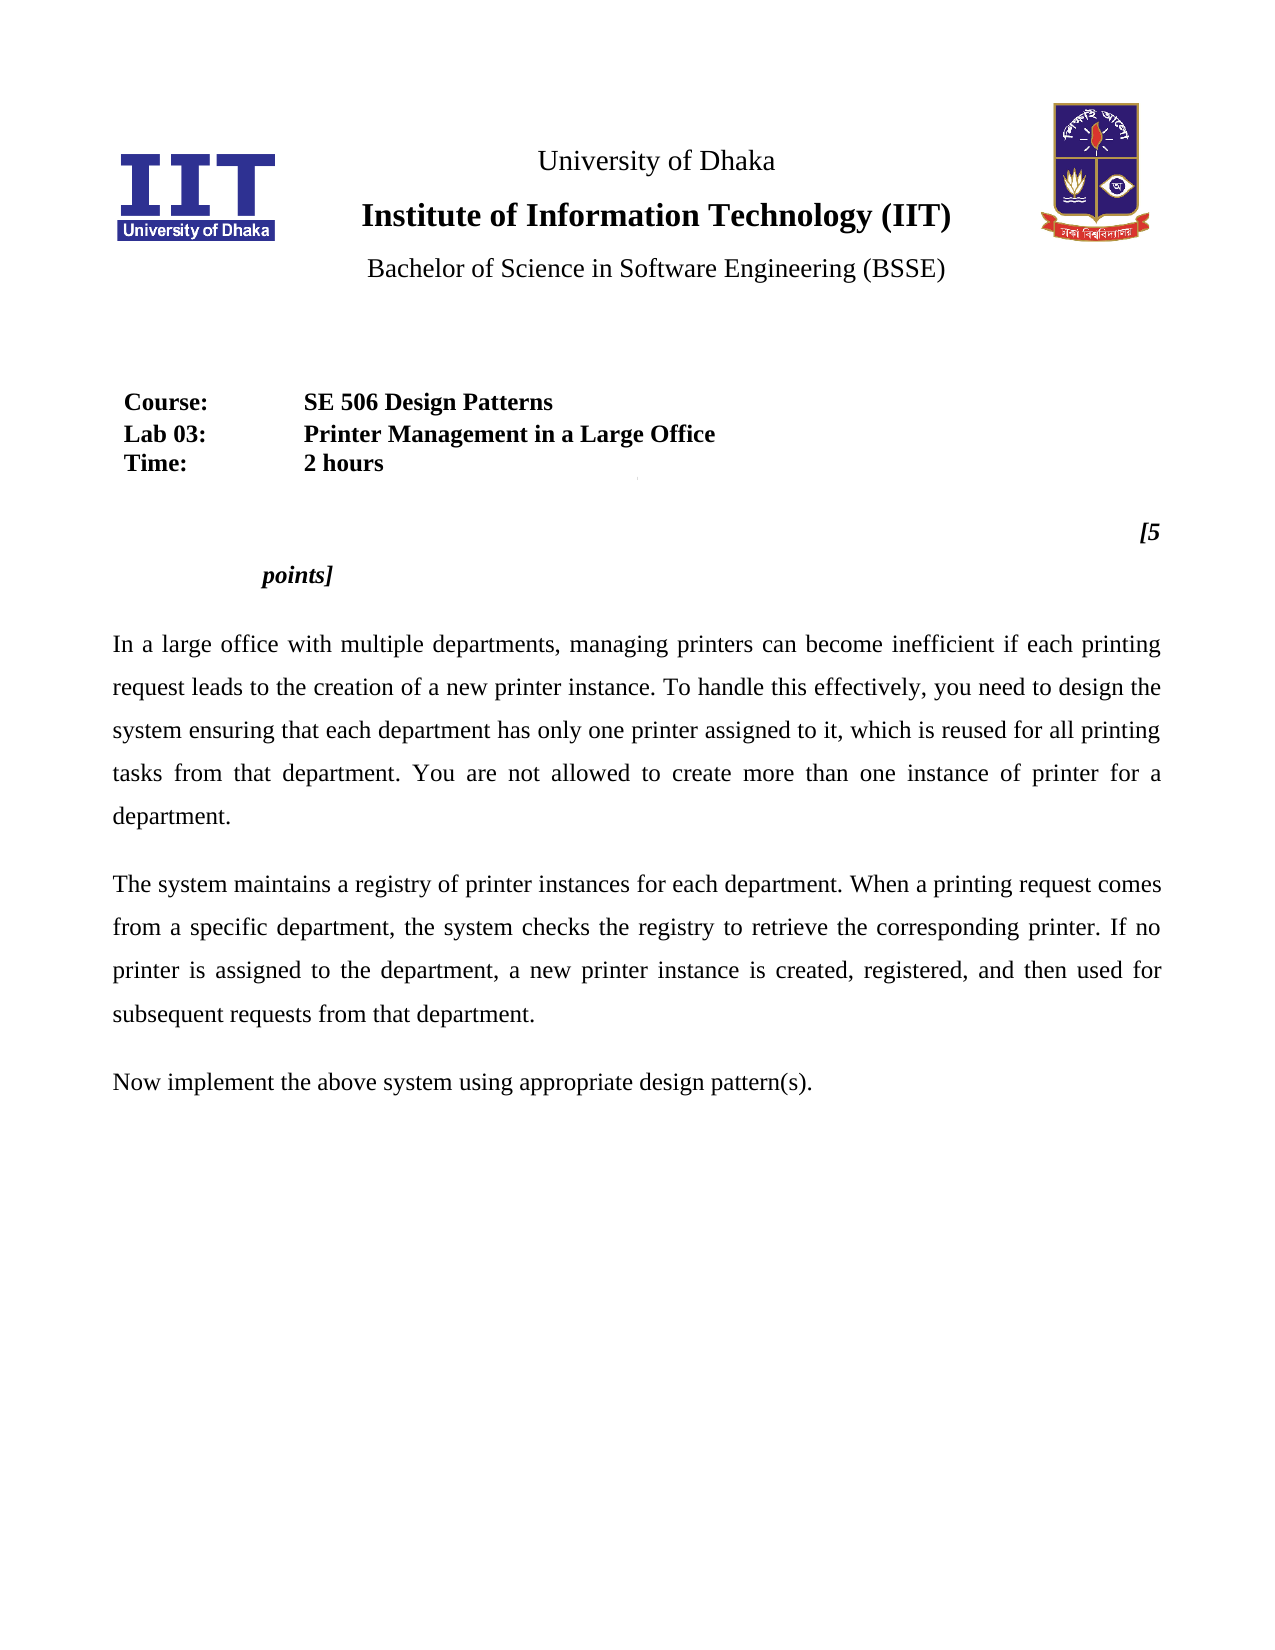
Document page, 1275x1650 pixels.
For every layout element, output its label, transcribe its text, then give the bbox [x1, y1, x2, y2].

table_header [113, 143, 281, 302]
table_cell Printer Management in a Large Office [293, 419, 1117, 448]
text Now implement the above system using appropriate design pattern(s). [112, 1067, 1162, 1096]
picture [117, 154, 275, 241]
picture [1040, 103, 1150, 143]
table_header University of Dhaka [281, 143, 1031, 195]
table_cell 2 hours [293, 448, 1117, 477]
table_header Course: [113, 387, 292, 419]
table_header [1031, 143, 1162, 302]
text In a large office with multiple departments, managing printers can become inefficient if each printing request leads to the creation of a new printer instance. To handle this effectively, you need to design the system ensuring that each department has only one printer assigned to it, which is reused for all printing tasks from that department. You are not allowed to create more than one instance of printer for a department. [112, 629, 1162, 830]
table_cell Time: [113, 448, 292, 477]
table_header SE 506 Design Patterns [293, 387, 1117, 419]
text [5 points] [262, 517, 1162, 589]
text The system maintains a registry of printer instances for each department. When a printing request comes from a specific department, the system checks the registry to retrieve the corresponding printer. If no printer is assigned to the department, a new printer instance is created, registered, and then used for subsequent requests from that department. [112, 869, 1162, 1027]
table_cell Bachelor of Science in Software Engineering (BSSE) [281, 252, 1031, 302]
table_cell Institute of Information Technology (IIT) [281, 195, 1031, 252]
table_cell Lab 03: [113, 419, 292, 448]
